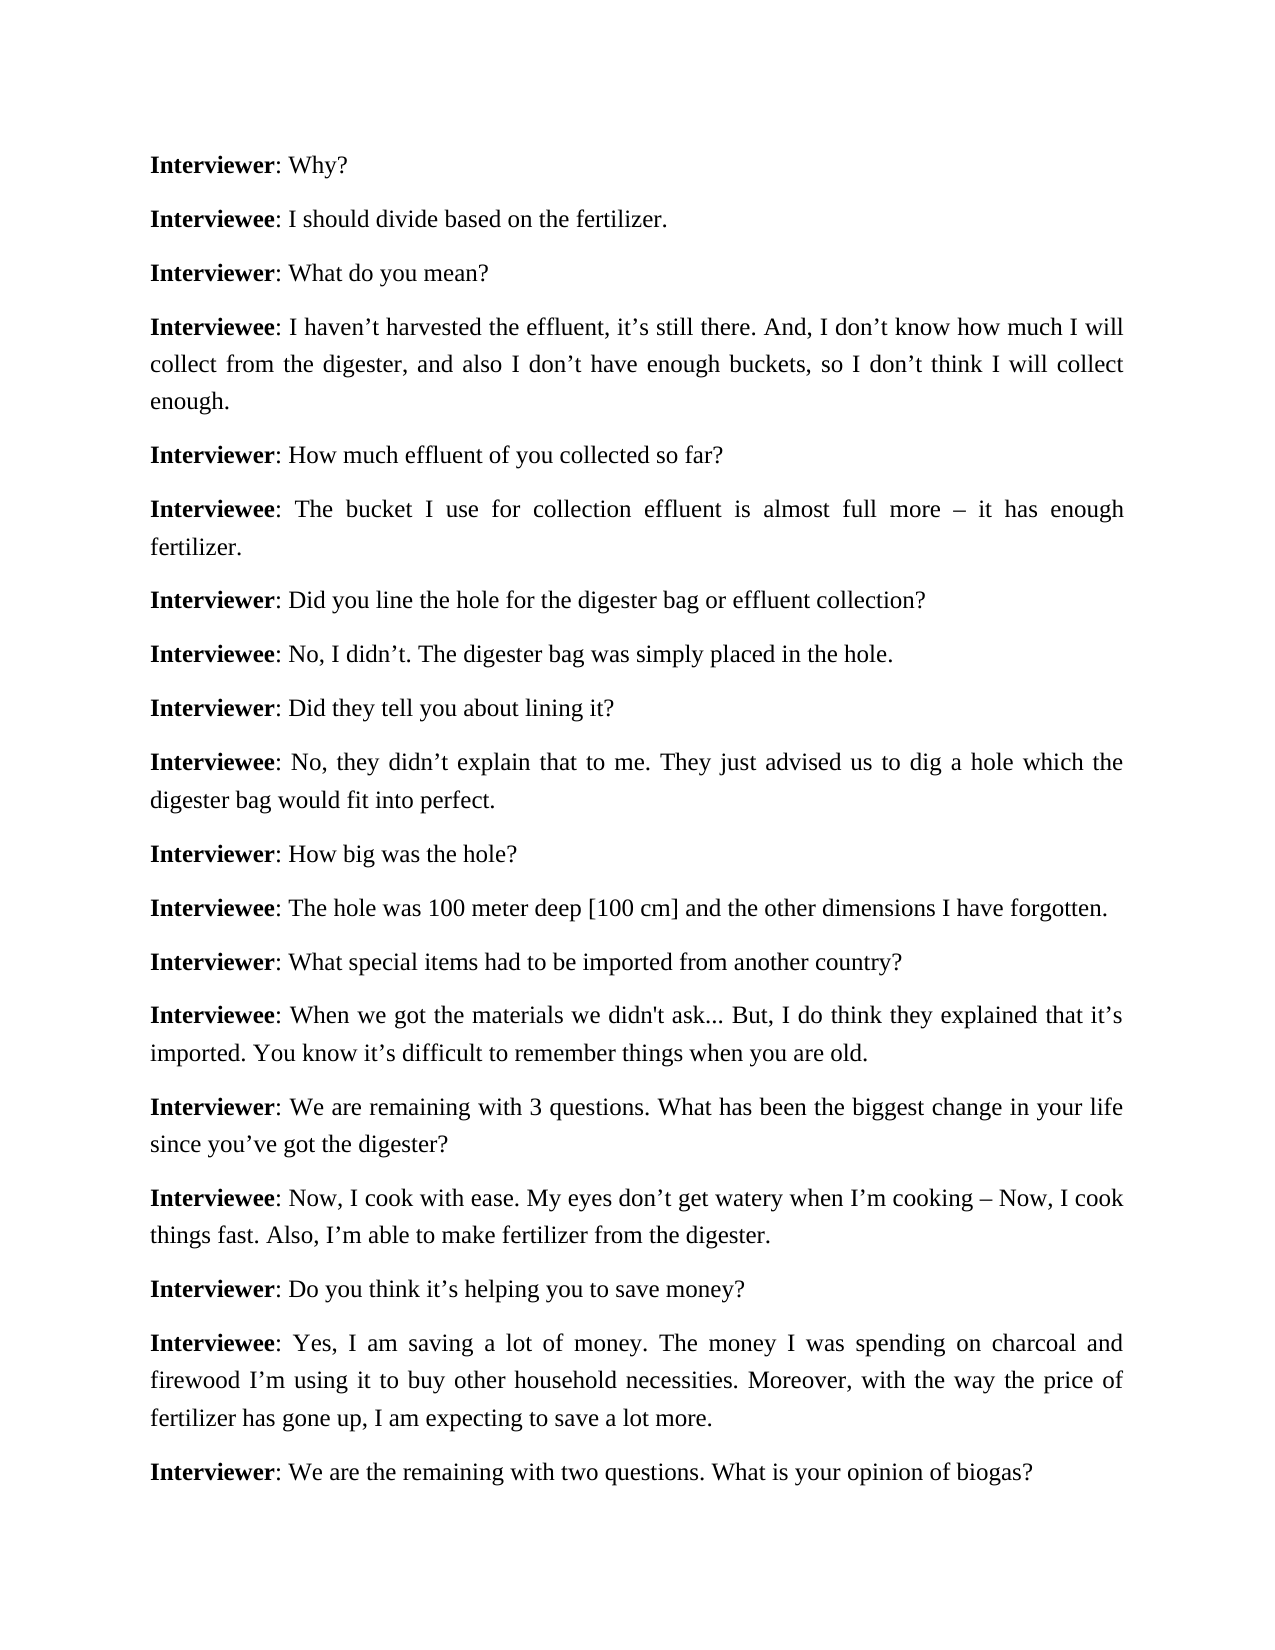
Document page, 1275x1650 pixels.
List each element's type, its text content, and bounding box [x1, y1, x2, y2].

text Interviewee: No, I didn’t. The digester bag was simply placed in the hole. [150, 639, 1125, 668]
text Interviewer: We are the remaining with two questions. What is your opinion of biogas? [150, 1457, 1125, 1486]
text Interviewer: Why? [150, 150, 1125, 179]
text Interviewer: Did you line the hole for the digester bag or effluent collection? [150, 586, 1125, 614]
text Interviewee: No, they didn’t explain that to me. They just advised us to dig a hole which the digester bag would fit into perfect. [150, 747, 1125, 813]
text Interviewer: How big was the hole? [150, 839, 1125, 867]
text Interviewer: Did they tell you about lining it? [150, 693, 1125, 722]
text Interviewer: What do you mean? [150, 258, 1125, 287]
text Interviewer: We are remaining with 3 questions. What has been the biggest change in your life since you’ve got the digester? [150, 1092, 1125, 1158]
text Interviewee: The bucket I use for collection effluent is almost full more – it has enough fertilizer. [150, 494, 1125, 560]
text Interviewer: How much effluent of you collected so far? [150, 440, 1125, 469]
text Interviewee: Now, I cook with ease. My eyes don’t get watery when I’m cooking – Now, I cook things fast. Also, I’m able to make fertilizer from the digester. [150, 1183, 1125, 1249]
text Interviewer: Do you think it’s helping you to save money? [150, 1274, 1125, 1303]
text Interviewee: Yes, I am saving a lot of money. The money I was spending on charcoal and firewood I’m using it to buy other household necessities. Moreover, with the way the price of fertilizer has gone up, I am expecting to save a lot more. [150, 1328, 1125, 1432]
text Interviewee: The hole was 100 meter deep [100 cm] and the other dimensions I have forgotten. [150, 893, 1125, 921]
text Interviewer: What special items had to be imported from another country? [150, 947, 1125, 975]
text Interviewee: I should divide based on the fertilizer. [150, 204, 1125, 233]
text Interviewee: When we got the materials we didn't ask... But, I do think they explained that it’s imported. You know it’s difficult to remember things when you are old. [150, 1001, 1125, 1067]
text Interviewee: I haven’t harvested the effluent, it’s still there. And, I don’t know how much I will collect from the digester, and also I don’t have enough buckets, so I don’t think I will collect enough. [150, 312, 1125, 415]
